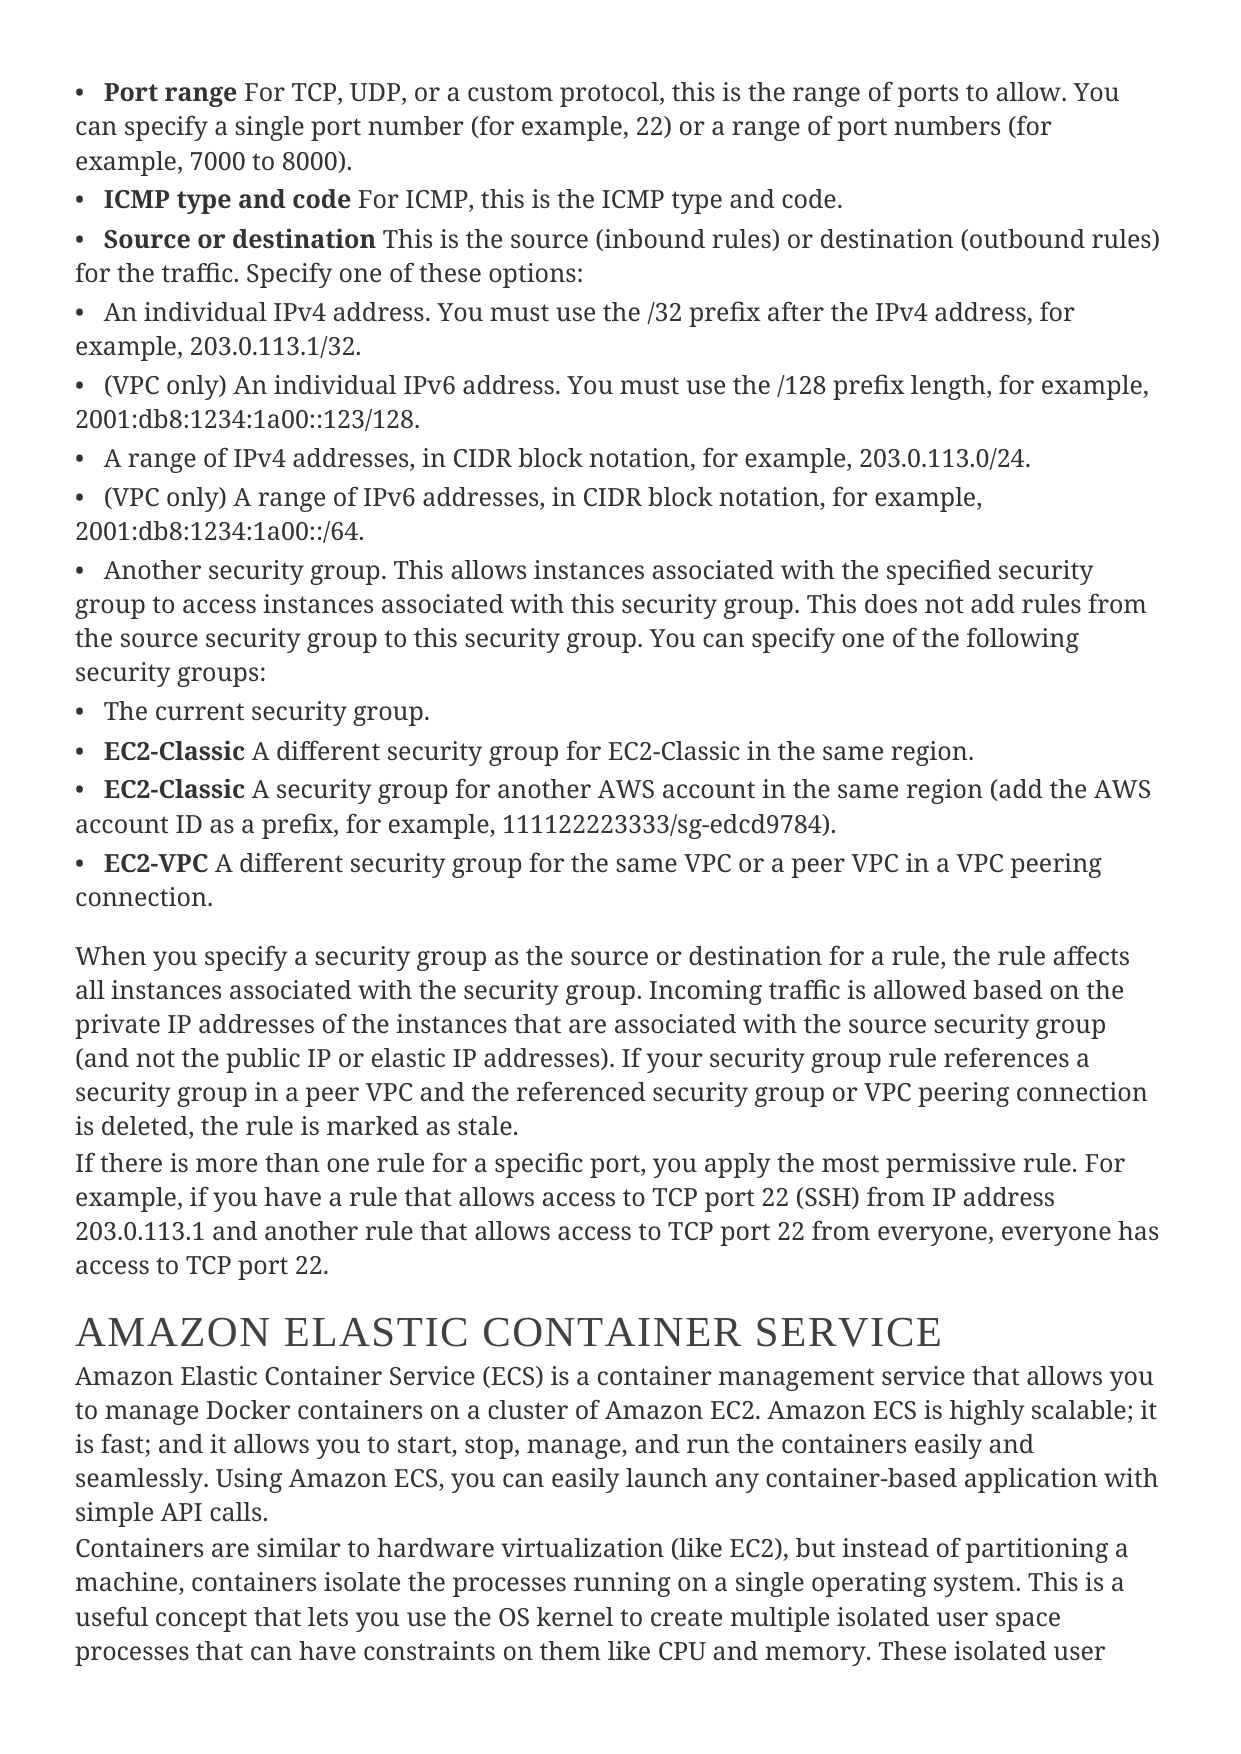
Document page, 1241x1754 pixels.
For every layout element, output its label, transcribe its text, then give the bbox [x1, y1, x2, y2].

text • Source or destination This is the source (inbound rules) or destination (outbound rules) for the traffic. Specify one of these options: [75, 221, 1165, 289]
text • The current security group. [75, 694, 1165, 728]
text • (VPC only) An individual IPv6 address. You must use the /128 prefix length, for example, 2001:db8:1234:1a00::123/128. [75, 367, 1165, 436]
text • ICMP type and code For ICMP, this is the ICMP type and code. [75, 182, 1165, 216]
text • EC2-Classic A security group for another AWS account in the same region (add the AWS account ID as a prefix, for example, 111122223333/sg-edcd9784). [75, 772, 1165, 840]
text • EC2-Classic A different security group for EC2-Classic in the same region. [75, 733, 1165, 767]
text Amazon Elastic Container Service (ECS) is a container management service that allows you to manage Docker containers on a cluster of Amazon EC2. Amazon ECS is highly scalable; it is fast; and it allows you to start, stop, manage, and run the containers easily and seamlessly. Using Amazon ECS, you can easily launch any container-based application with simple API calls. [75, 1358, 1165, 1528]
text • A range of IPv4 addresses, in CIDR block notation, for example, 203.0.113.0/24. [75, 441, 1165, 475]
text If there is more than one rule for a specific port, you apply the most permissive rule. For example, if you have a rule that allows access to TCP port 22 (SSH) from IP address 203.0.113.1 and another rule that allows access to TCP port 22 from everyone, everyone has access to TCP port 22. [75, 1145, 1165, 1282]
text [75, 1531, 1165, 1667]
text • (VPC only) A range of IPv6 addresses, in CIDR block notation, for example, 2001:db8:1234:1a00::/64. [75, 480, 1165, 548]
text When you specify a security group as the source or destination for a rule, the rule affects all instances associated with the security group. Incoming traffic is allowed based on the private IP addresses of the instances that are associated with the source security group (and not the public IP or elastic IP addresses). If your security group rule references a security group in a peer VPC and the referenced security group or VPC peering connection is deleted, the rule is marked as stale. [75, 938, 1165, 1143]
text • EC2-VPC A different security group for the same VPC or a peer VPC in a VPC peering connection. [75, 845, 1165, 913]
text • Port range For TCP, UDP, or a custom protocol, this is the range of ports to allow. You can specify a single port number (for example, 22) or a range of port numbers (for example, 7000 to 8000). [75, 75, 1165, 177]
text • Another security group. This allows instances associated with the specified security group to access instances associated with this security group. This does not add rules from the source security group to this security group. You can specify one of the following security groups: [75, 553, 1165, 689]
text • An individual IPv4 address. You must use the /32 prefix after the IPv4 address, for example, 203.0.113.1/32. [75, 294, 1165, 362]
text AMAZON ELASTIC CONTAINER SERVICE [75, 1307, 1165, 1356]
